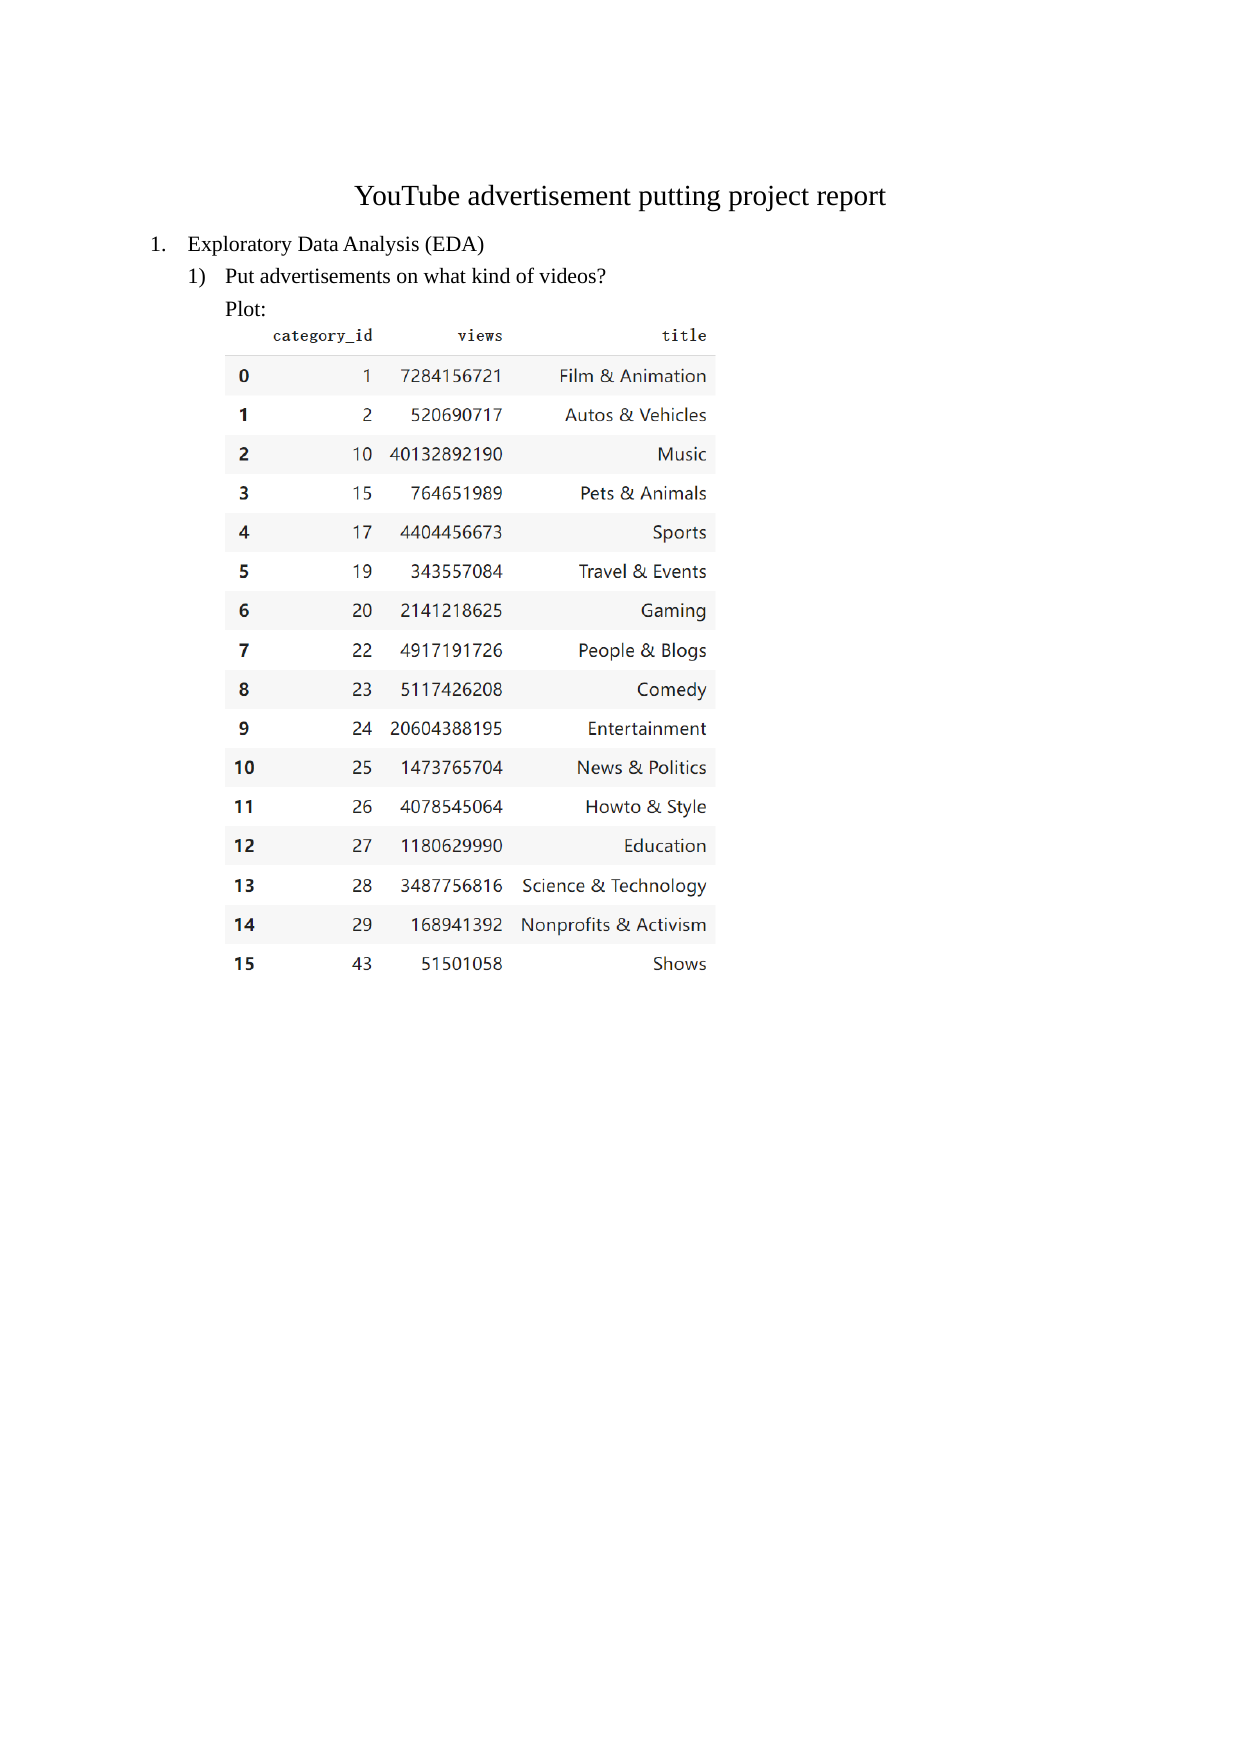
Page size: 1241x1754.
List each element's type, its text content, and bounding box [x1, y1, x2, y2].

list Put advertisements on what kind of videos? [187, 259, 1090, 292]
list Exploratory Data Analysis (EDA) [150, 227, 1090, 259]
text YouTube advertisement putting project report [150, 162, 1090, 227]
picture [225, 324, 723, 983]
list Plot: [225, 292, 1090, 324]
